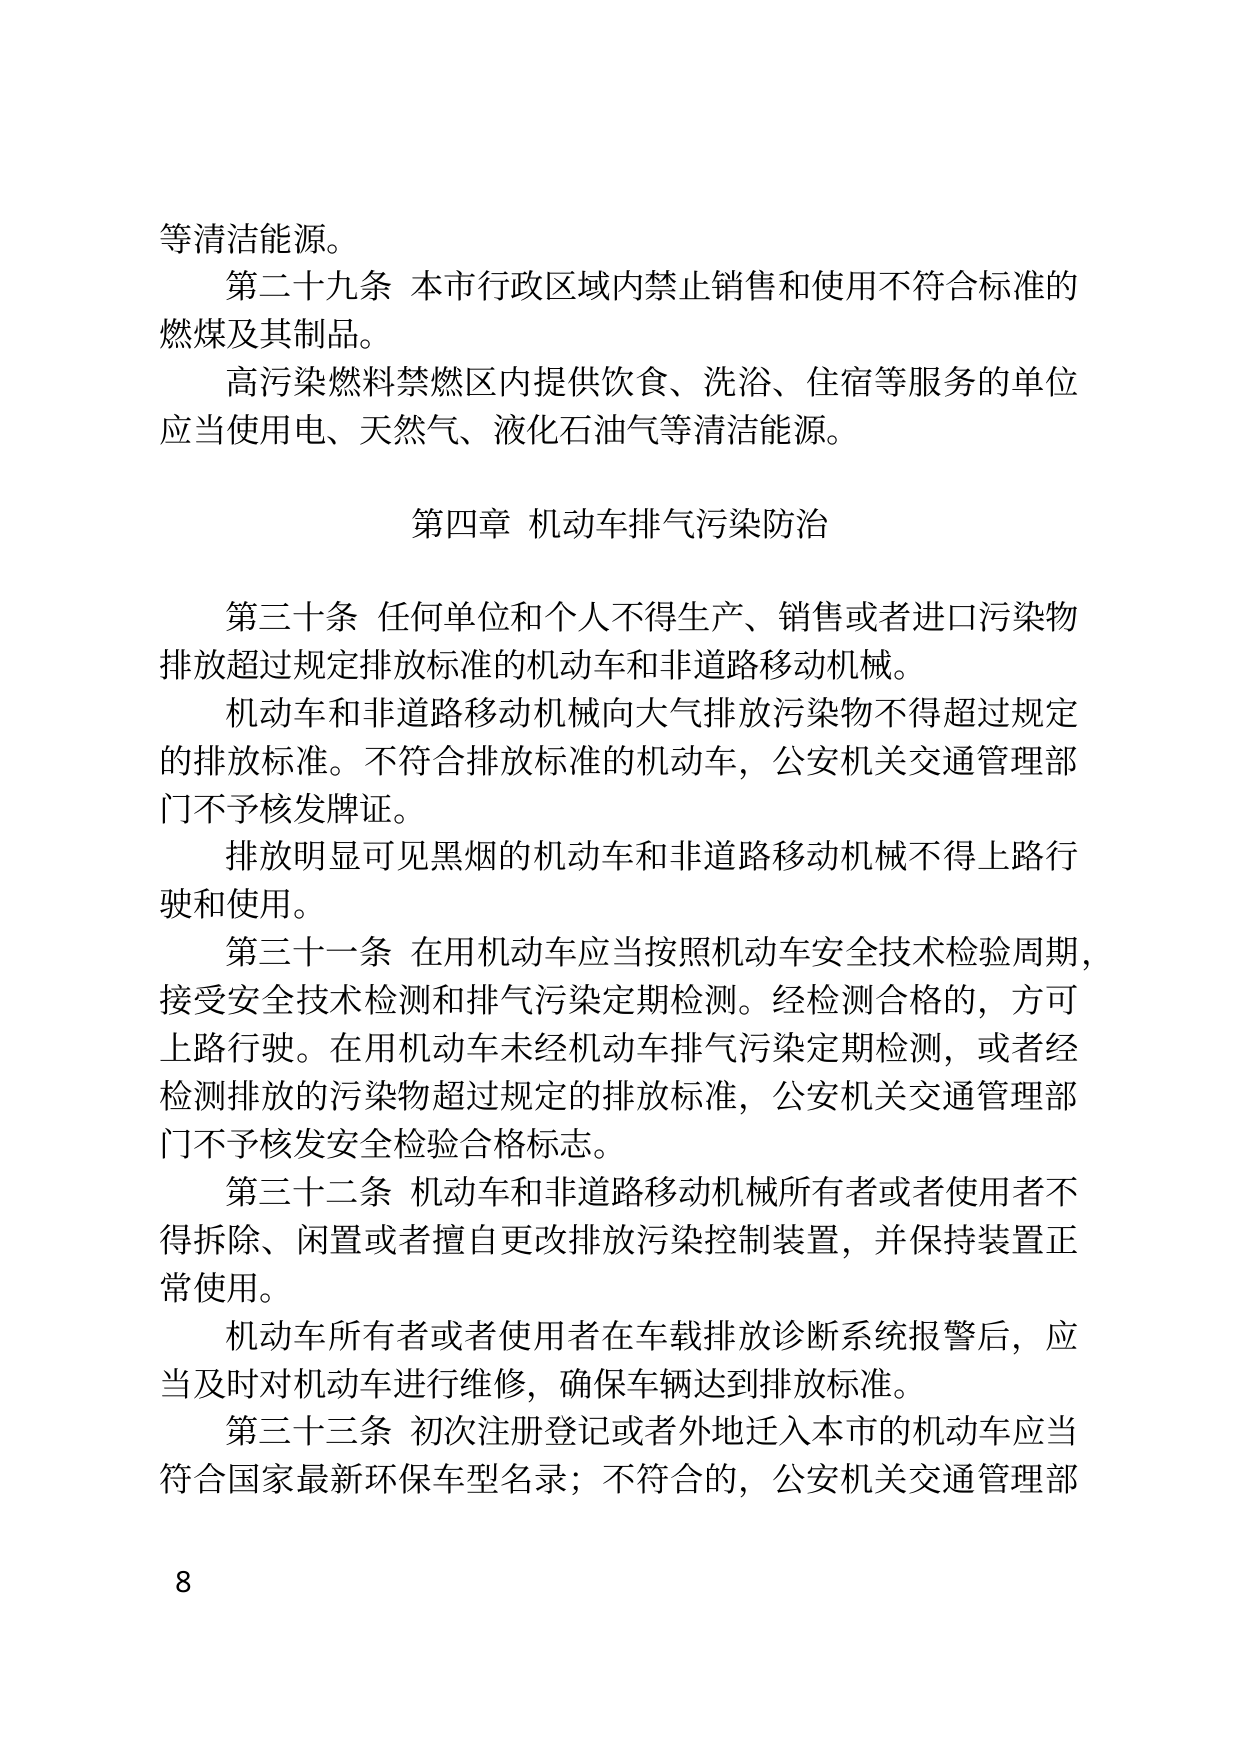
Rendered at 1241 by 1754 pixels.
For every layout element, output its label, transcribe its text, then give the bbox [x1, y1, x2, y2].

text 第四章 机动车排气污染防治 [159, 498, 1081, 546]
text 高污染燃料禁燃区内提供饮食、洗浴、住宿等服务的单位，应当使用电、天然气、液化石油气等清洁能源。 [159, 356, 1081, 452]
text 第三十二条 机动车和非道路移动机械所有者或者使用者不得拆除、闲置或者擅自更改排放污染控制装置，并保持装置正常使用。 [159, 1166, 1081, 1310]
text 第二十九条 本市行政区域内禁止销售和使用不符合标准的燃煤及其制品。 [159, 261, 1081, 356]
text 排放明显可见黑烟的机动车和非道路移动机械不得上路行驶和使用。 [159, 831, 1081, 926]
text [159, 213, 1081, 261]
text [159, 1406, 1081, 1501]
text 第三十一条 在用机动车应当按照机动车安全技术检验周期，接受安全技术检测和排气污染定期检测。经检测合格的，方可上路行驶。在用机动车未经机动车排气污染定期检测，或者经检测排放的污染物超过规定的排放标准，公安机关交通管理部门不予核发安全检验合格标志。 [159, 926, 1081, 1166]
text 机动车所有者或者使用者在车载排放诊断系统报警后，应当及时对机动车进行维修，确保车辆达到排放标准。 [159, 1310, 1081, 1406]
text 第三十条 任何单位和个人不得生产、销售或者进口污染物排放超过规定排放标准的机动车和非道路移动机械。 [159, 591, 1081, 687]
text 机动车和非道路移动机械向大气排放污染物不得超过规定的排放标准。不符合排放标准的机动车，公安机关交通管理部门不予核发牌证。 [159, 687, 1081, 831]
